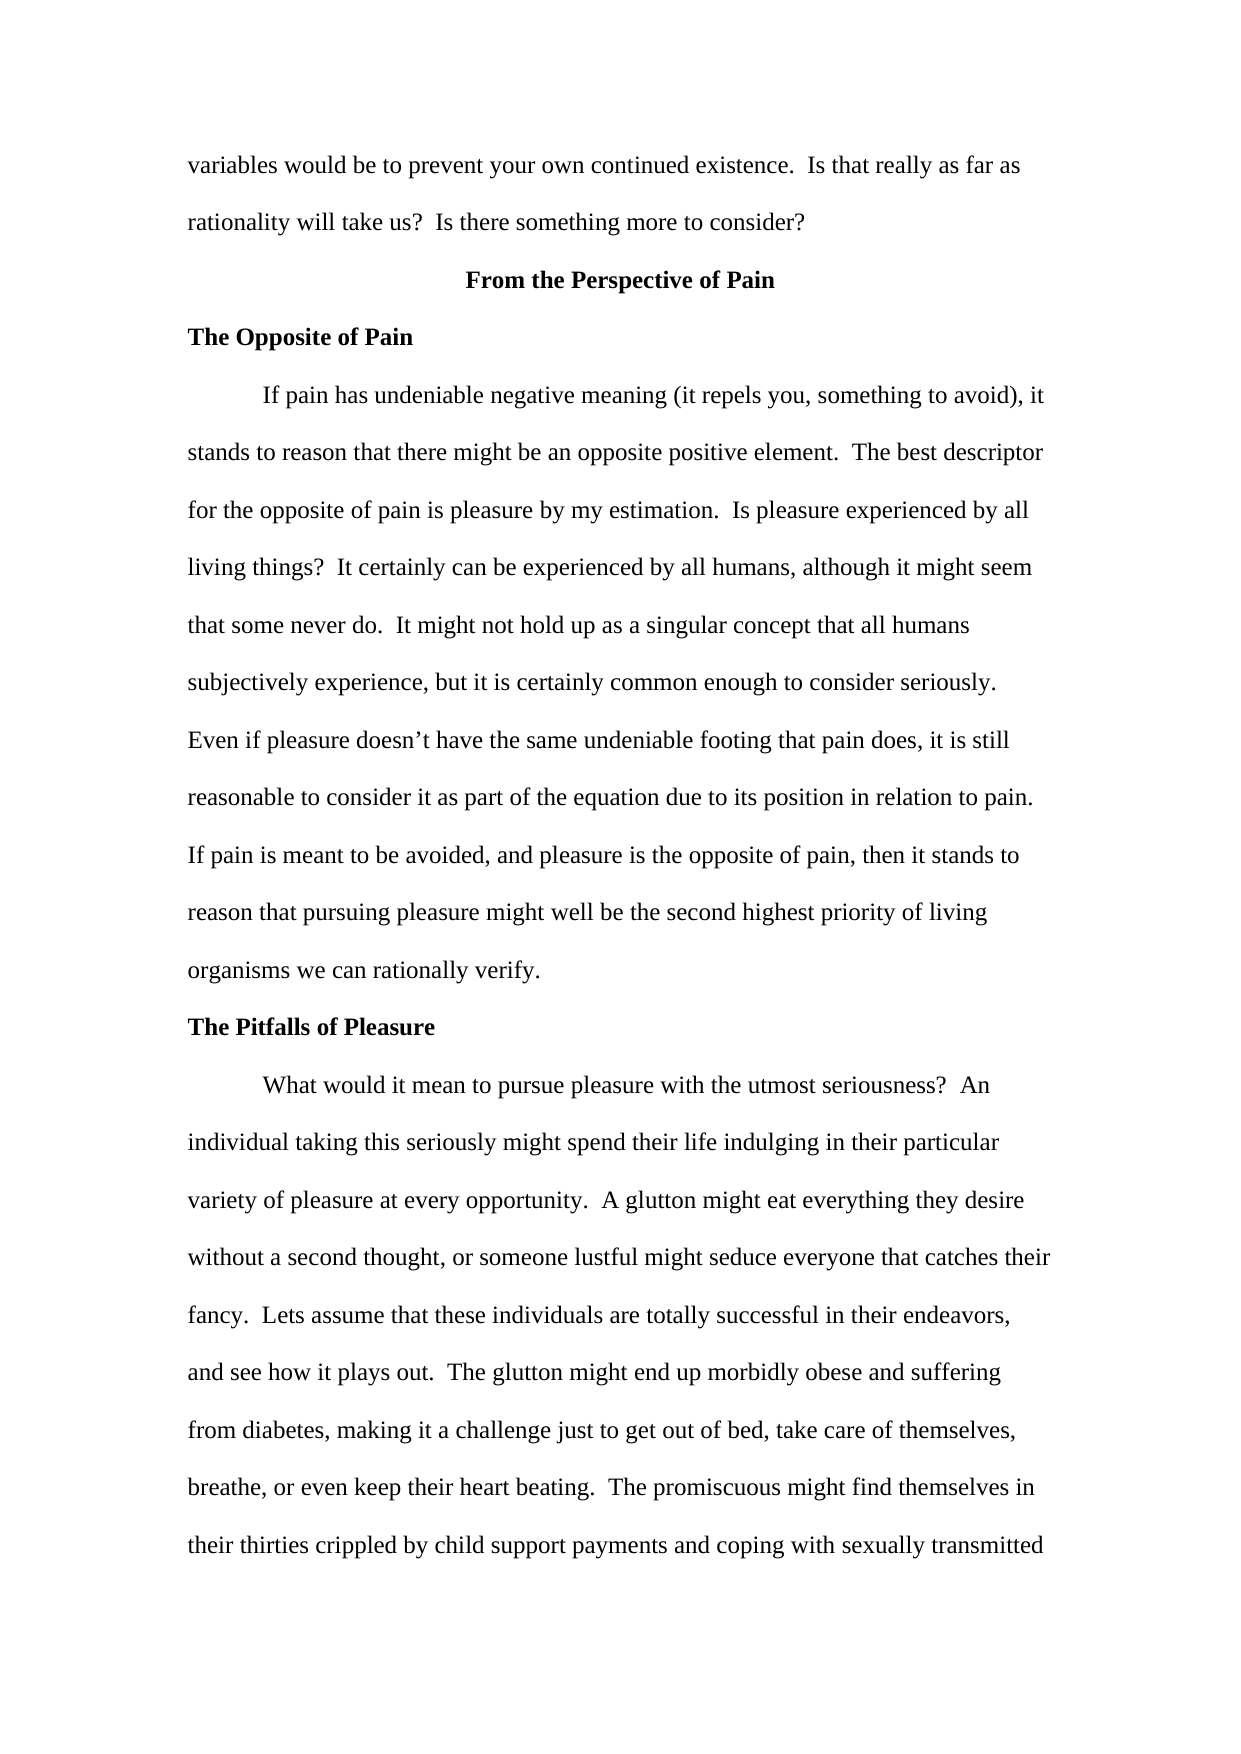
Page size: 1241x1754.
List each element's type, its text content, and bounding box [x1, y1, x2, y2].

text The Opposite of Pain [187, 322, 1053, 351]
text From the Perspective of Pain [187, 265, 1053, 294]
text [187, 150, 1053, 236]
text The Pitfalls of Pleasure [187, 1012, 1053, 1041]
text If pain has undeniable negative meaning (it repels you, something to avoid), it stands to reason that there might be an opposite positive element. The best descriptor for the opposite of pain is pleasure by my estimation. Is pleasure experienced by all living things? It certainly can be experienced by all humans, although it might seem that some never do. It might not hold up as a singular concept that all humans subjectively experience, but it is certainly common enough to consider seriously. Even if pleasure doesn’t have the same undeniable footing that pain does, it is still reasonable to consider it as part of the equation due to its position in relation to pain. If pain is meant to be avoided, and pleasure is the opposite of pain, then it stands to reason that pursuing pleasure might well be the second highest priority of living organisms we can rationally verify. [187, 380, 1053, 984]
